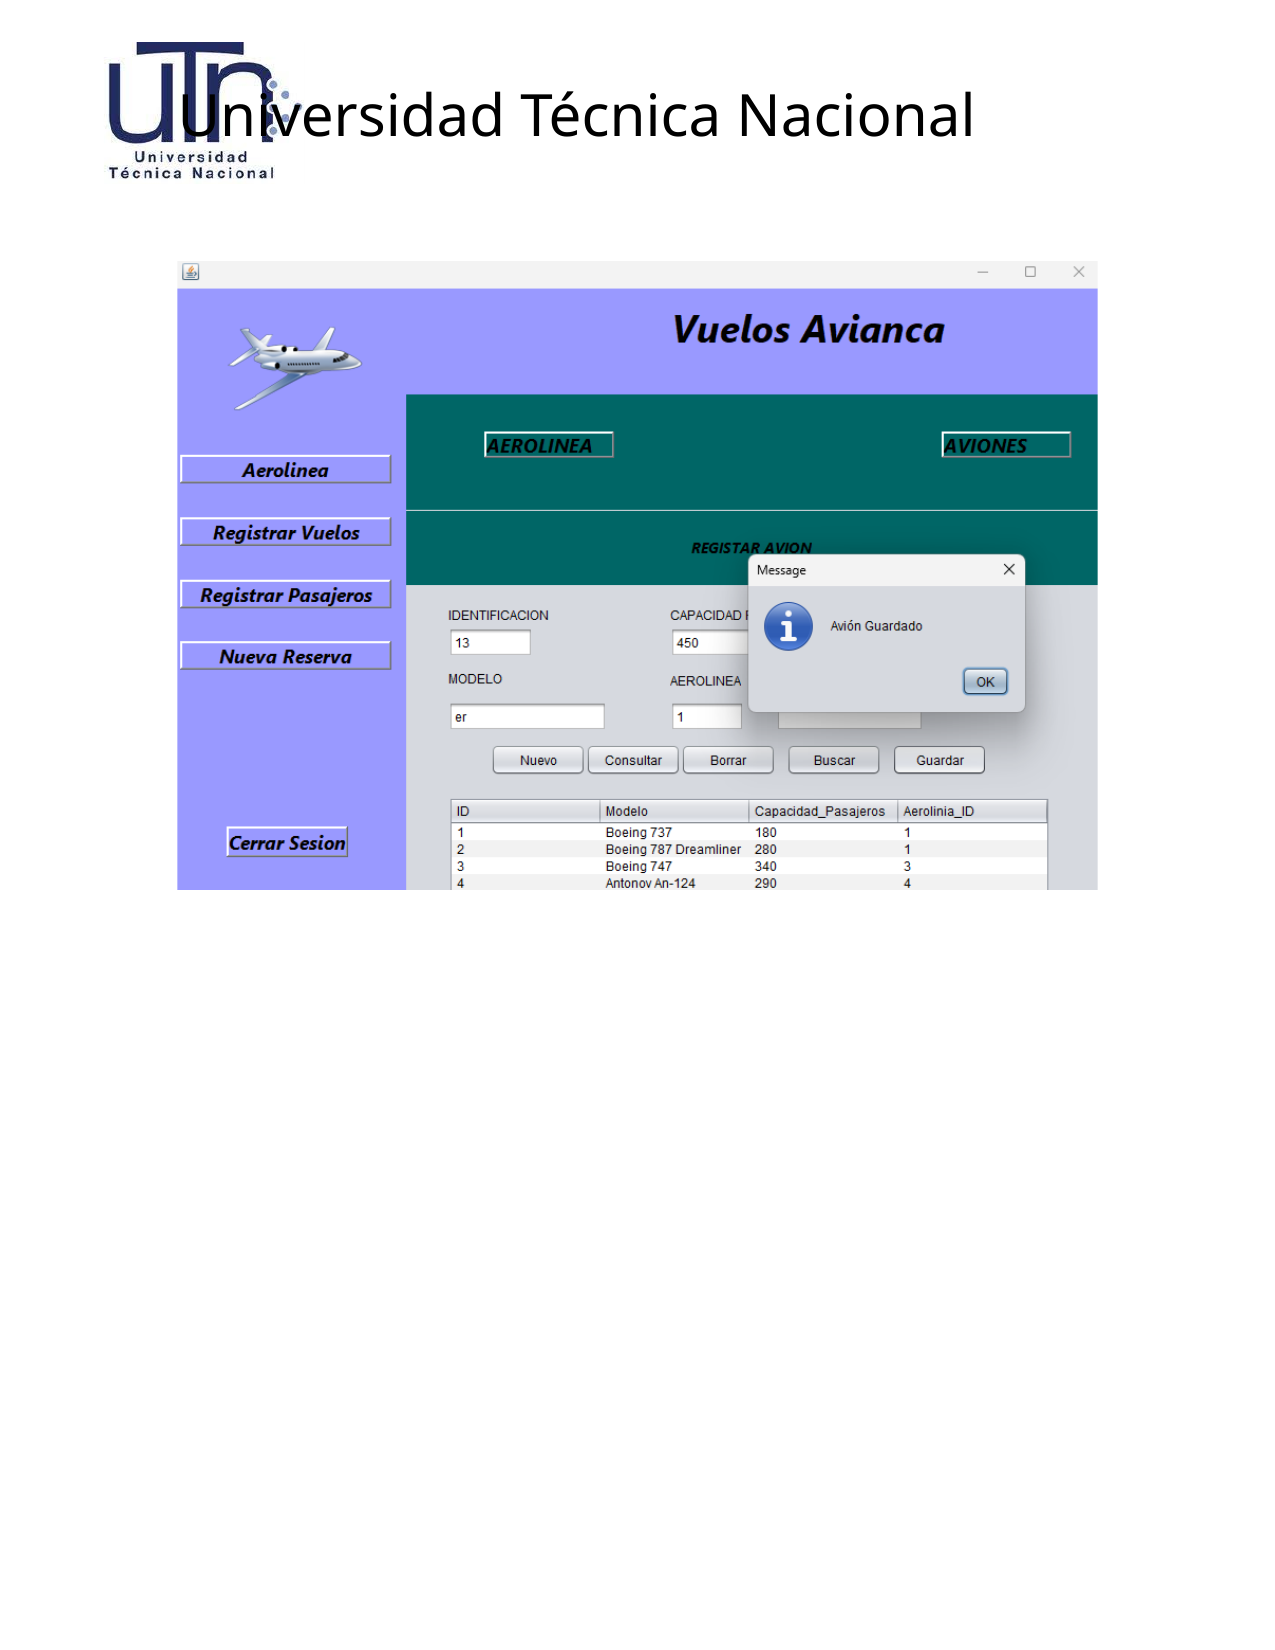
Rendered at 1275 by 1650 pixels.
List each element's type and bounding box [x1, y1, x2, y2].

picture [103, 42, 305, 184]
picture [177, 261, 1098, 890]
